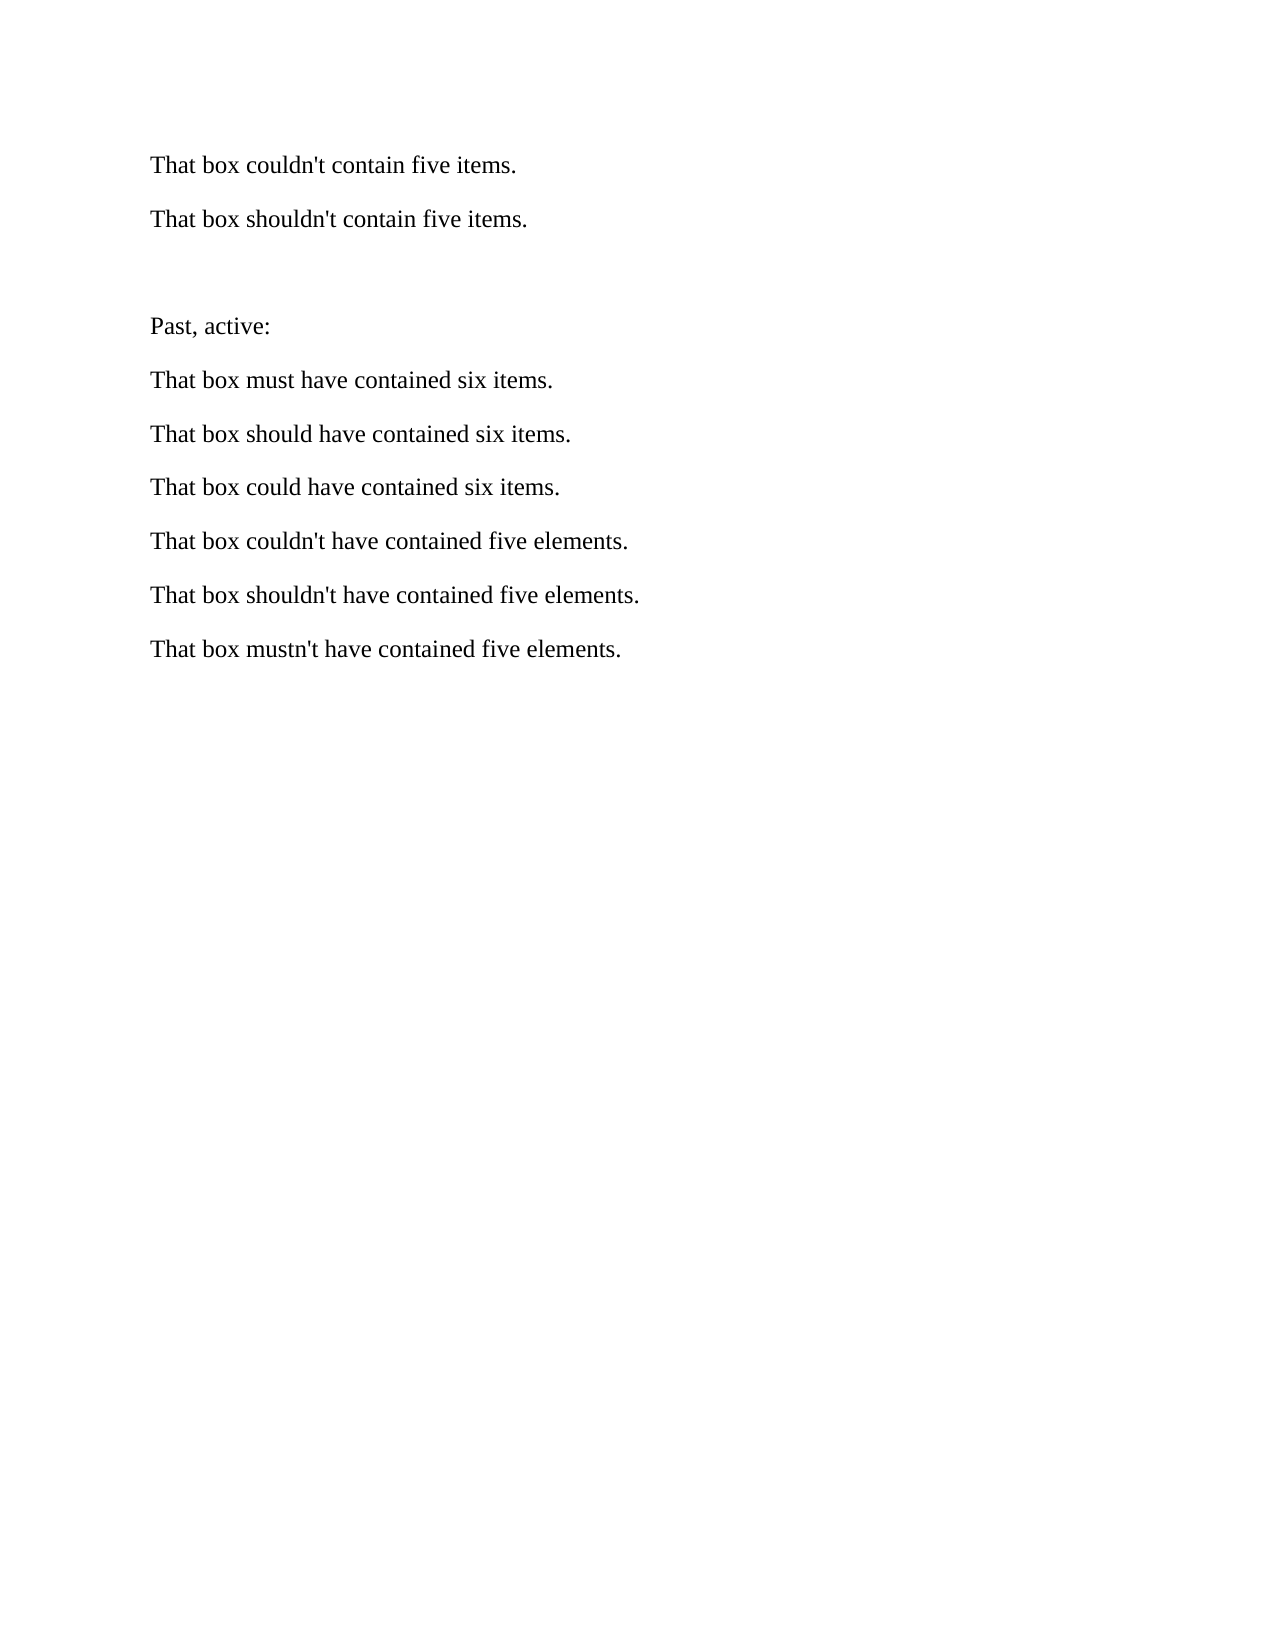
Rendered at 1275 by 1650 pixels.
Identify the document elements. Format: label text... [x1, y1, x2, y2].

text That box could have contained six items. [150, 472, 1125, 501]
text That box couldn't have contained five elements. [150, 526, 1125, 555]
text That box must have contained six items. [150, 365, 1125, 394]
text That box shouldn't have contained five elements. [150, 580, 1125, 609]
text That box couldn't contain five items. [150, 150, 1125, 179]
text That box shouldn't contain five items. [150, 204, 1125, 232]
text That box should have contained six items. [150, 419, 1125, 447]
text Past, active: [150, 311, 1125, 340]
text That box mustn't have contained five elements. [150, 634, 1125, 662]
